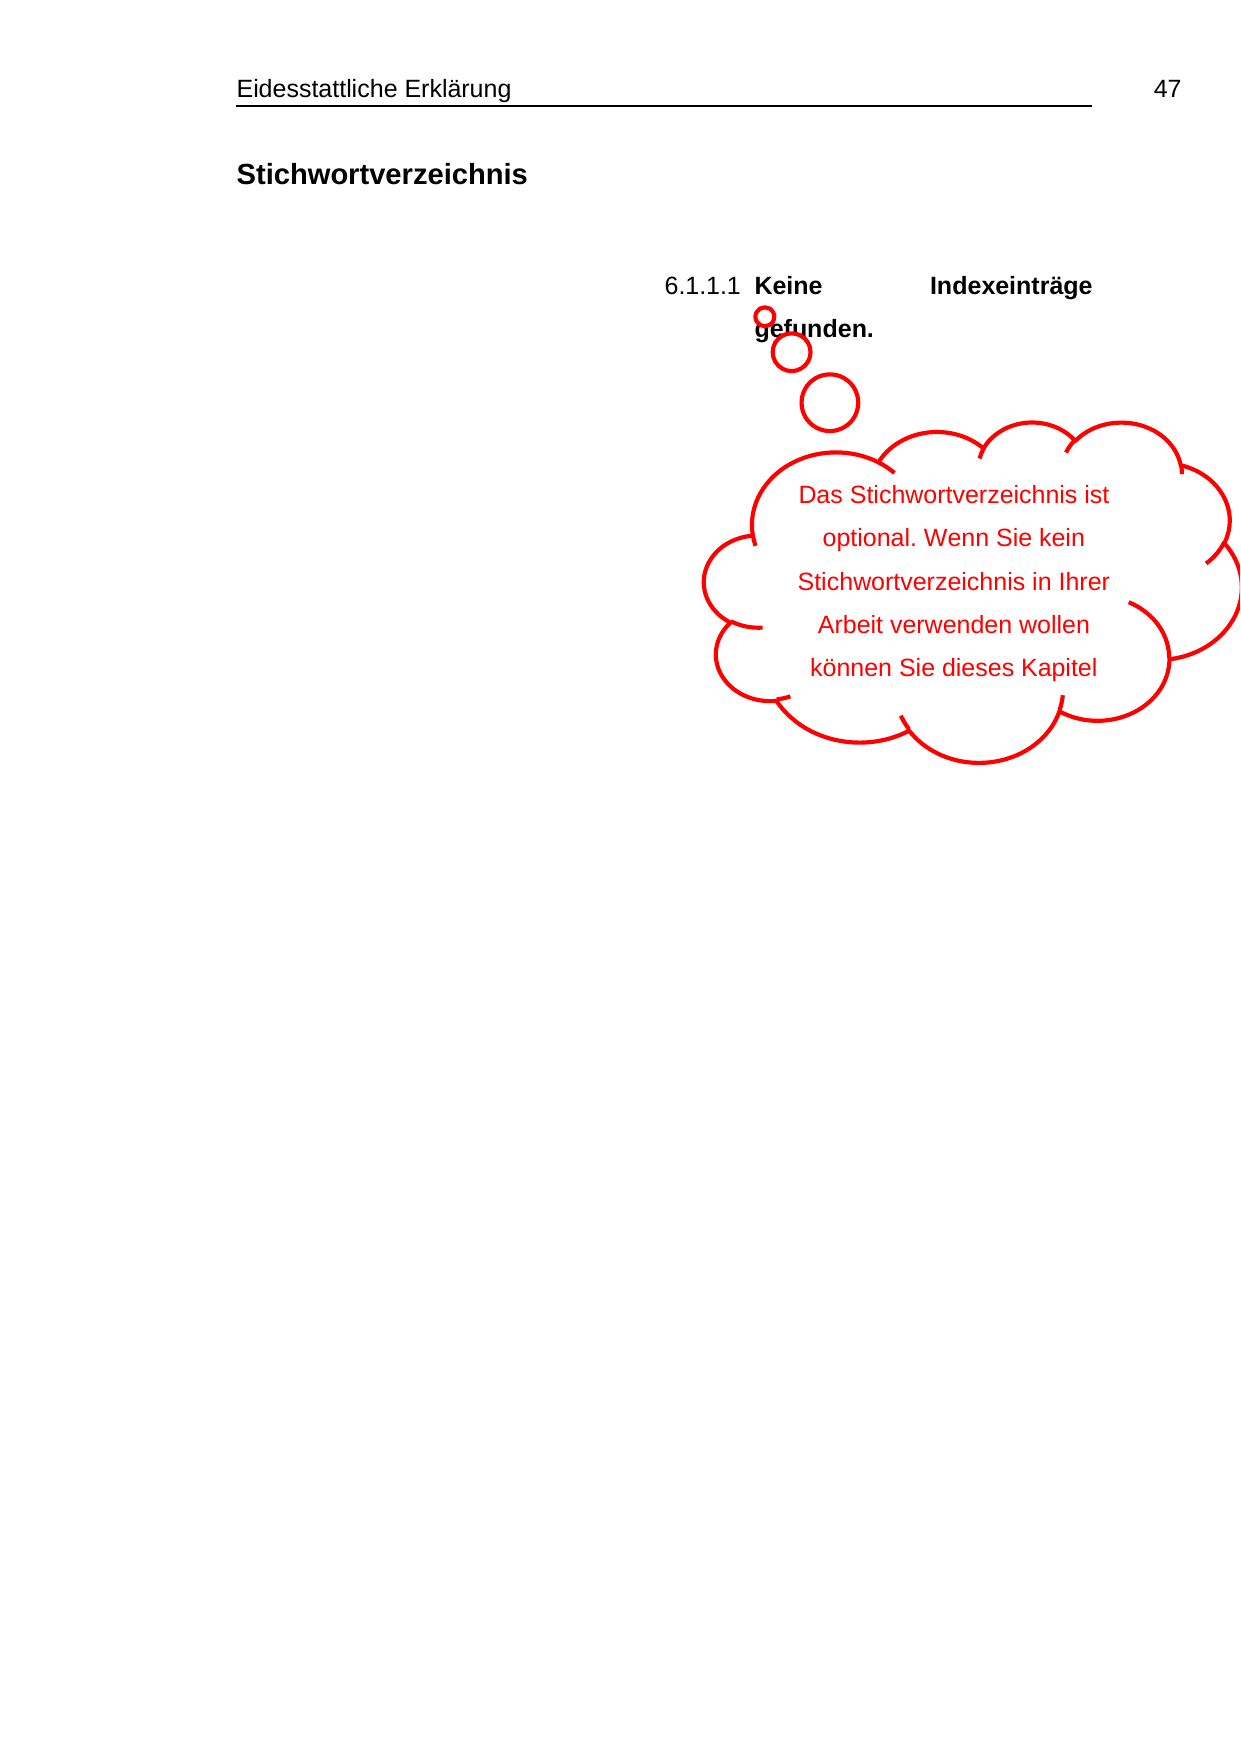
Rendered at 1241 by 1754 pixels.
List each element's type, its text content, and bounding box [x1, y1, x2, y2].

subtitle Stichwortverzeichnis [236, 157, 1092, 190]
